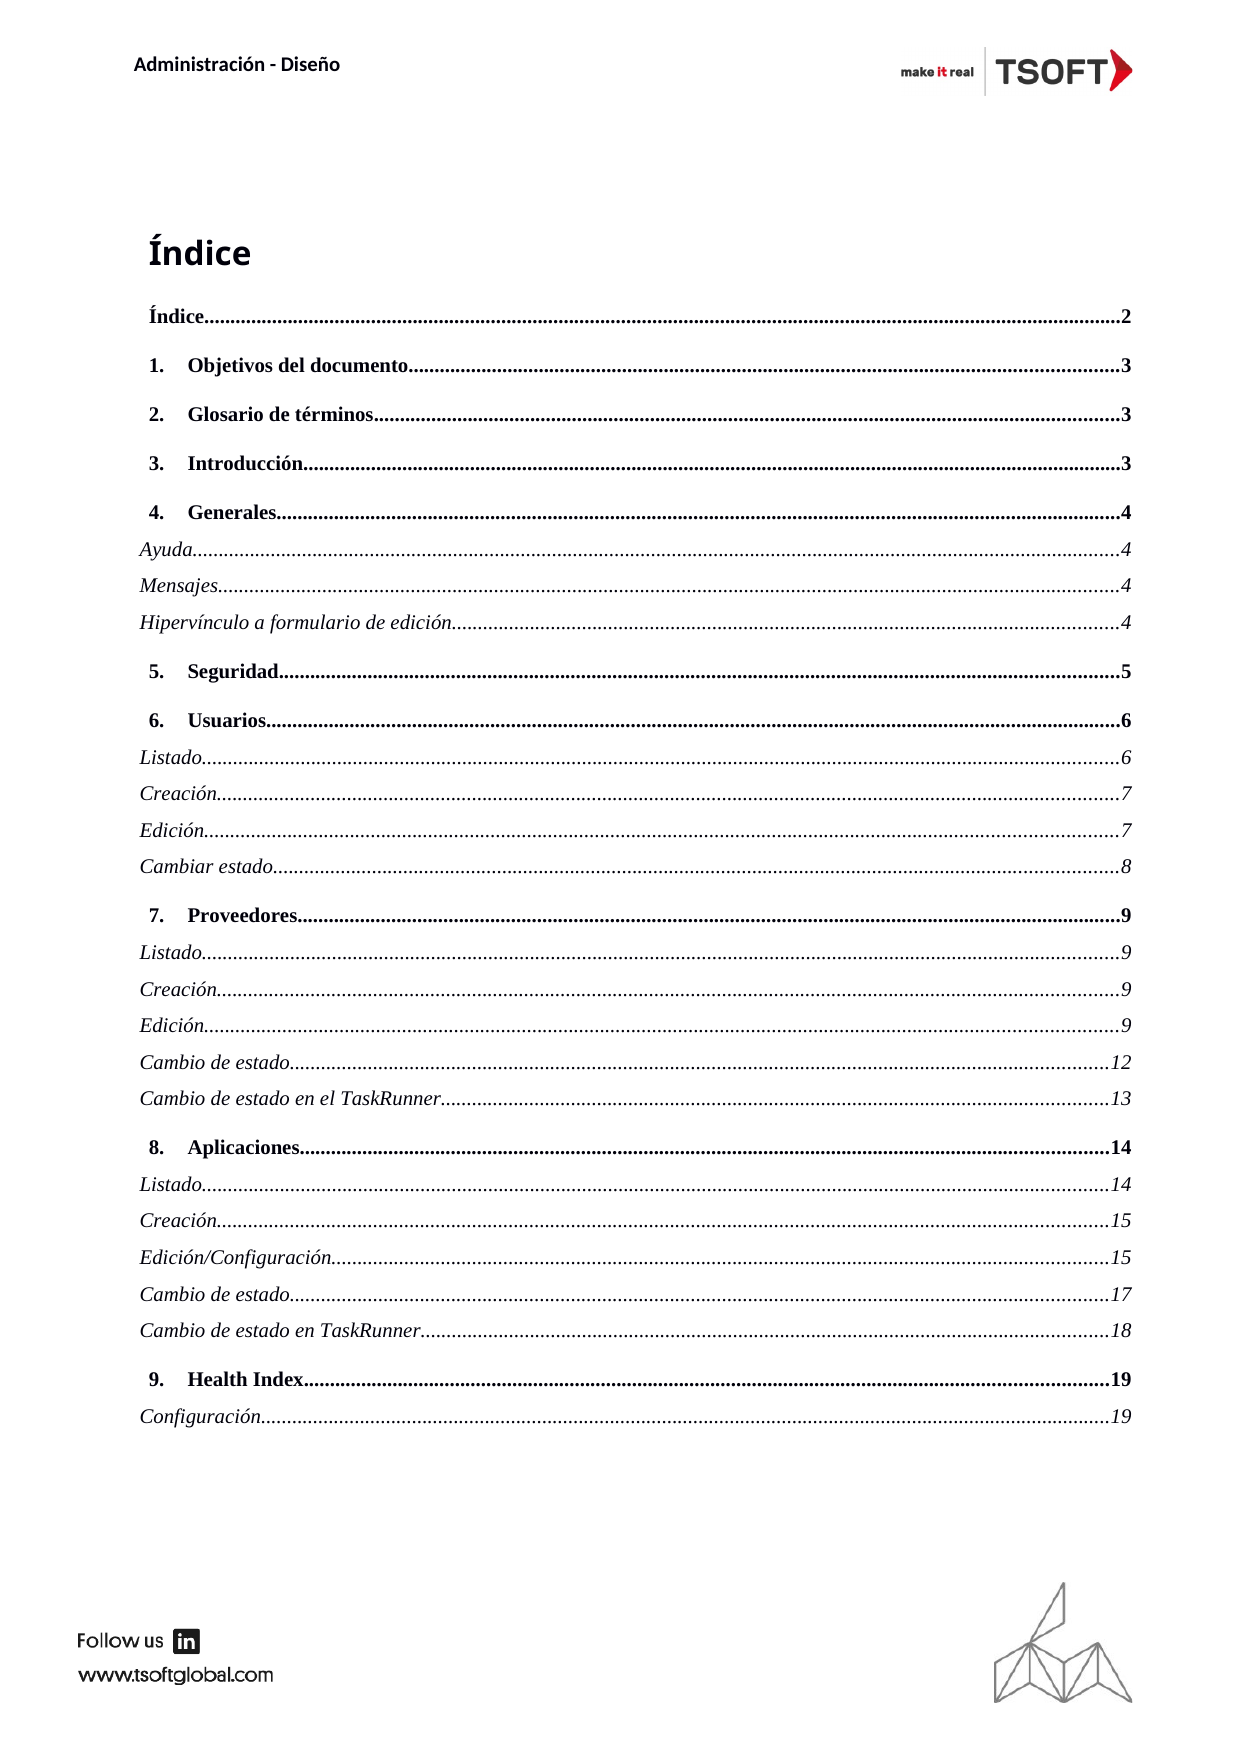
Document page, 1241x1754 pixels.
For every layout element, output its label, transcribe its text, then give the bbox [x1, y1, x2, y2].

text Cambiar estado 8 [139, 854, 1132, 878]
text 5. Seguridad 5 [118, 659, 1132, 683]
text Cambio de estado 12 [139, 1049, 1132, 1074]
picture [71, 1621, 279, 1692]
text 3. Introducción 3 [118, 451, 1132, 475]
text 4. Generales 4 [118, 500, 1132, 524]
text Cambio de estado en el TaskRunner 13 [139, 1086, 1132, 1110]
text 6. Usuarios 6 [118, 708, 1132, 732]
text Índice 2 [118, 304, 1132, 328]
text Edición 7 [139, 818, 1132, 842]
text Listado 14 [139, 1172, 1132, 1196]
text Ayuda 4 [139, 537, 1132, 561]
text Edición/Configuración 15 [139, 1245, 1132, 1269]
text Creación 7 [139, 781, 1132, 805]
text Cambio de estado 17 [139, 1281, 1132, 1306]
text Hipervínculo a formulario de edición 4 [139, 610, 1132, 634]
text Creación 15 [139, 1208, 1132, 1232]
text 9. Health Index 19 [118, 1367, 1132, 1391]
text Configuración 19 [139, 1404, 1132, 1428]
text Listado 6 [139, 744, 1132, 769]
text Mensajes 4 [139, 573, 1132, 597]
subtitle Índice [118, 230, 1132, 275]
text Cambio de estado en TaskRunner 18 [139, 1318, 1132, 1342]
text 7. Proveedores 9 [118, 903, 1132, 927]
text 8. Aplicaciones 14 [118, 1135, 1132, 1159]
picture [901, 47, 1133, 96]
picture [994, 1582, 1133, 1703]
text 2. Glosario de términos 3 [118, 402, 1132, 426]
text Creación 9 [139, 976, 1132, 1001]
text Listado 9 [139, 940, 1132, 964]
text Edición 9 [139, 1013, 1132, 1037]
text 1. Objetivos del documento 3 [118, 353, 1132, 377]
